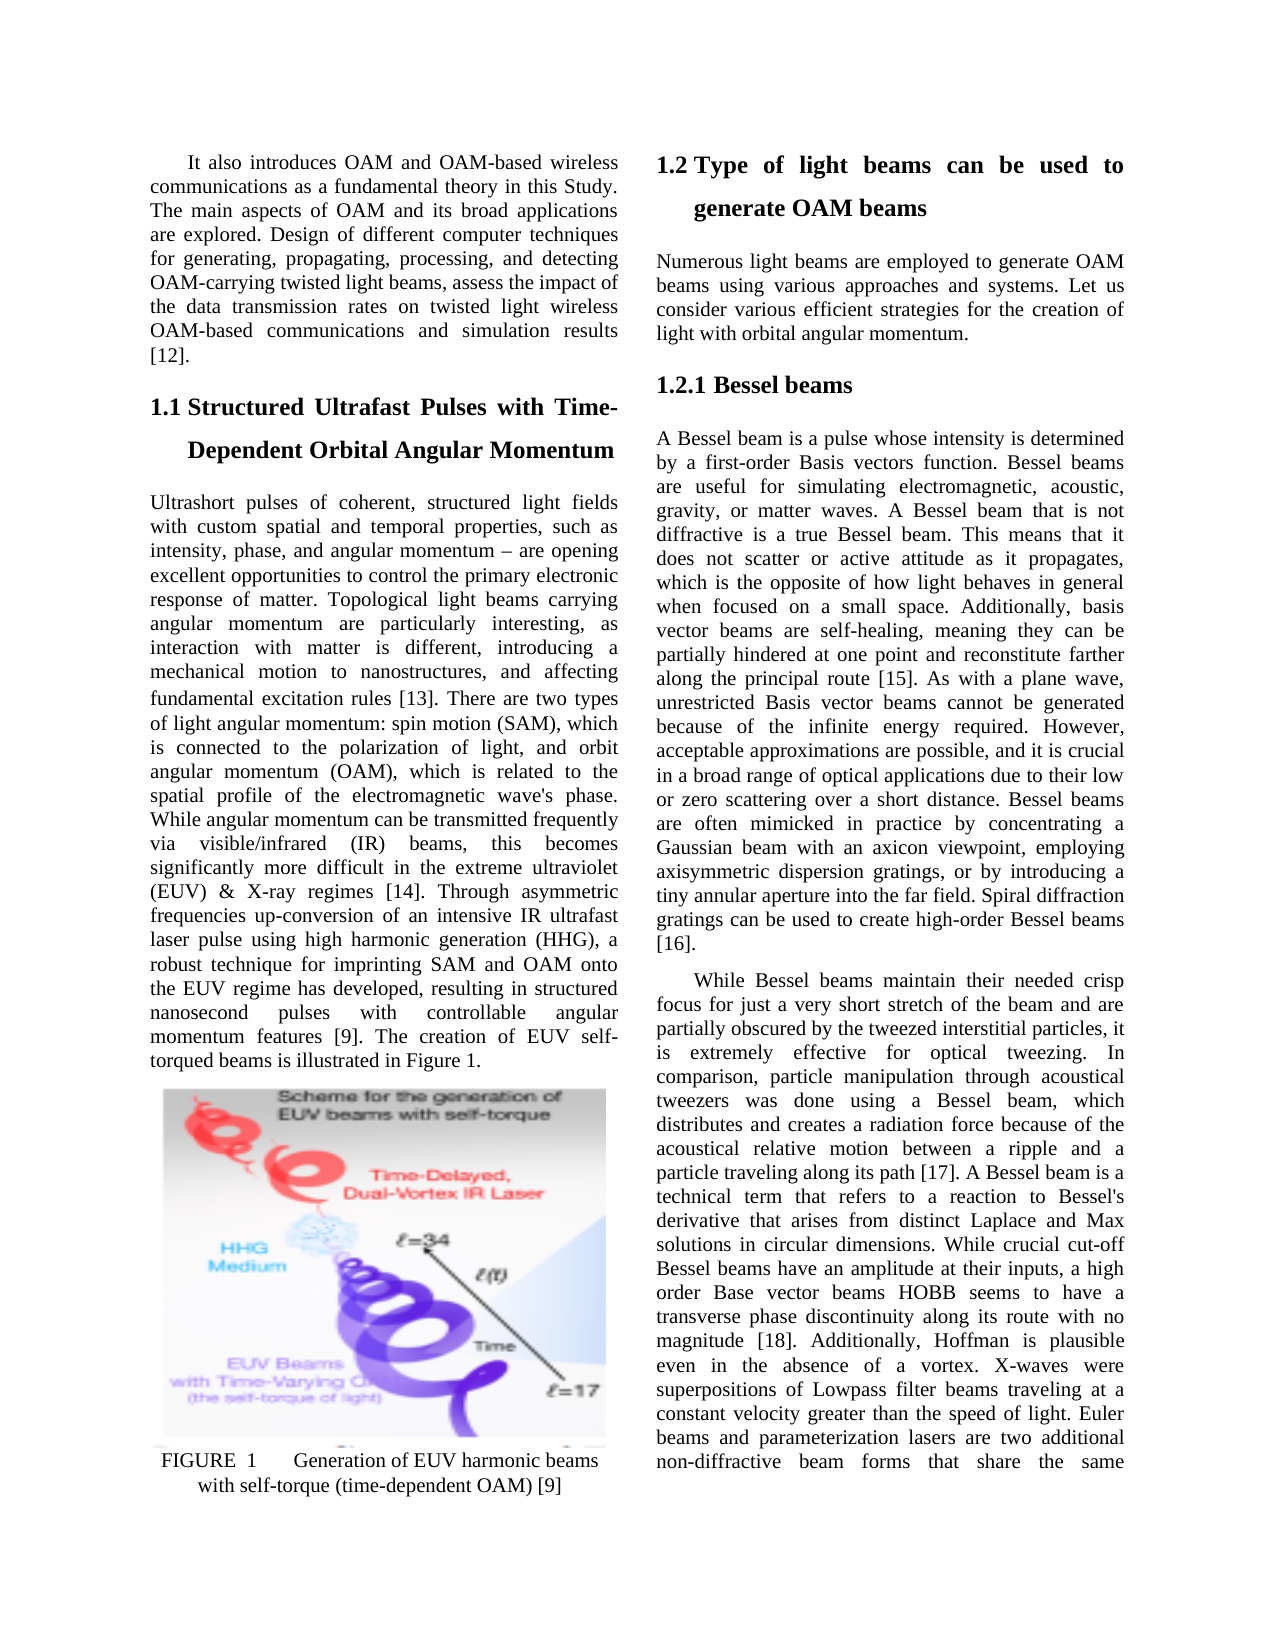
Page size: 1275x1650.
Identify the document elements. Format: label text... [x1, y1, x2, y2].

text Numerous light beams are employed to generate OAM beams using various approaches and systems. Let us consider various efficient strategies for the creation of light with orbital angular momentum. [656, 249, 1125, 345]
picture [152, 1080, 606, 1448]
list Type of light beams can be used to generate OAM beams [656, 150, 1125, 222]
list Bessel beams [656, 370, 1125, 399]
list Structured Ultrafast Pulses with Time-Dependent Orbital Angular Momentum [150, 392, 619, 463]
text A Bessel beam is a pulse whose intensity is determined by a first-order Basis vectors function. Bessel beams are useful for simulating electromagnetic, acoustic, gravity, or matter waves. A Bessel beam that is not diffractive is a true Bessel beam. This means that it does not scatter or active attitude as it propagates, which is the opposite of how light behaves in general when focused on a small space. Additionally, basis vector beams are self-healing, meaning they can be partially hindered at one point and reconstitute farther along the principal route [15]. As with a plane wave, unrestricted Basis vector beams cannot be generated because of the infinite energy required. However, acceptable approximations are possible, and it is crucial in a broad range of optical applications due to their low or zero scattering over a short distance. Bessel beams are often mimicked in practice by concentrating a Gaussian beam with an axicon viewpoint, employing axisymmetric dispersion gratings, or by introducing a tiny annular aperture into the far field. Spiral diffraction gratings can be used to create high-order Bessel beams [16]. [656, 426, 1125, 955]
list Ultrashort pulses of coherent, structured light fields with custom spatial and temporal properties, such as intensity, phase, and angular momentum – are opening excellent opportunities to control the primary electronic response of matter. Topological light beams carrying angular momentum are particularly interesting, as interaction with matter is different, introducing a mechanical motion to nanostructures, and affecting fundamental excitation rules [13]. There are two types of light angular momentum: spin motion (SAM), which is connected to the polarization of light, and orbit angular momentum (OAM), which is related to the spatial profile of the electromagnetic wave's phase. While angular momentum can be transmitted frequently via visible/infrared (IR) beams, this becomes significantly more difficult in the extreme ultraviolet (EUV) & X-ray regimes [14]. Through asymmetric frequencies up-conversion of an intensive IR ultrafast laser pulse using high harmonic generation (HHG), a robust technique for imprinting SAM and OAM onto the EUV regime has developed, resulting in structured nanosecond pulses with controllable angular momentum features [9]. The creation of EUV self-torqued beams is illustrated in Figure 1. [150, 490, 619, 1072]
text It also introduces OAM and OAM-based wireless communications as a fundamental theory in this Study. The main aspects of OAM and its broad applications are explored. Design of different computer techniques for generating, propagating, processing, and detecting OAM-carrying twisted light beams, assess the impact of the data transmission rates on twisted light wireless OAM-based communications and simulation results [12]. [150, 150, 619, 367]
